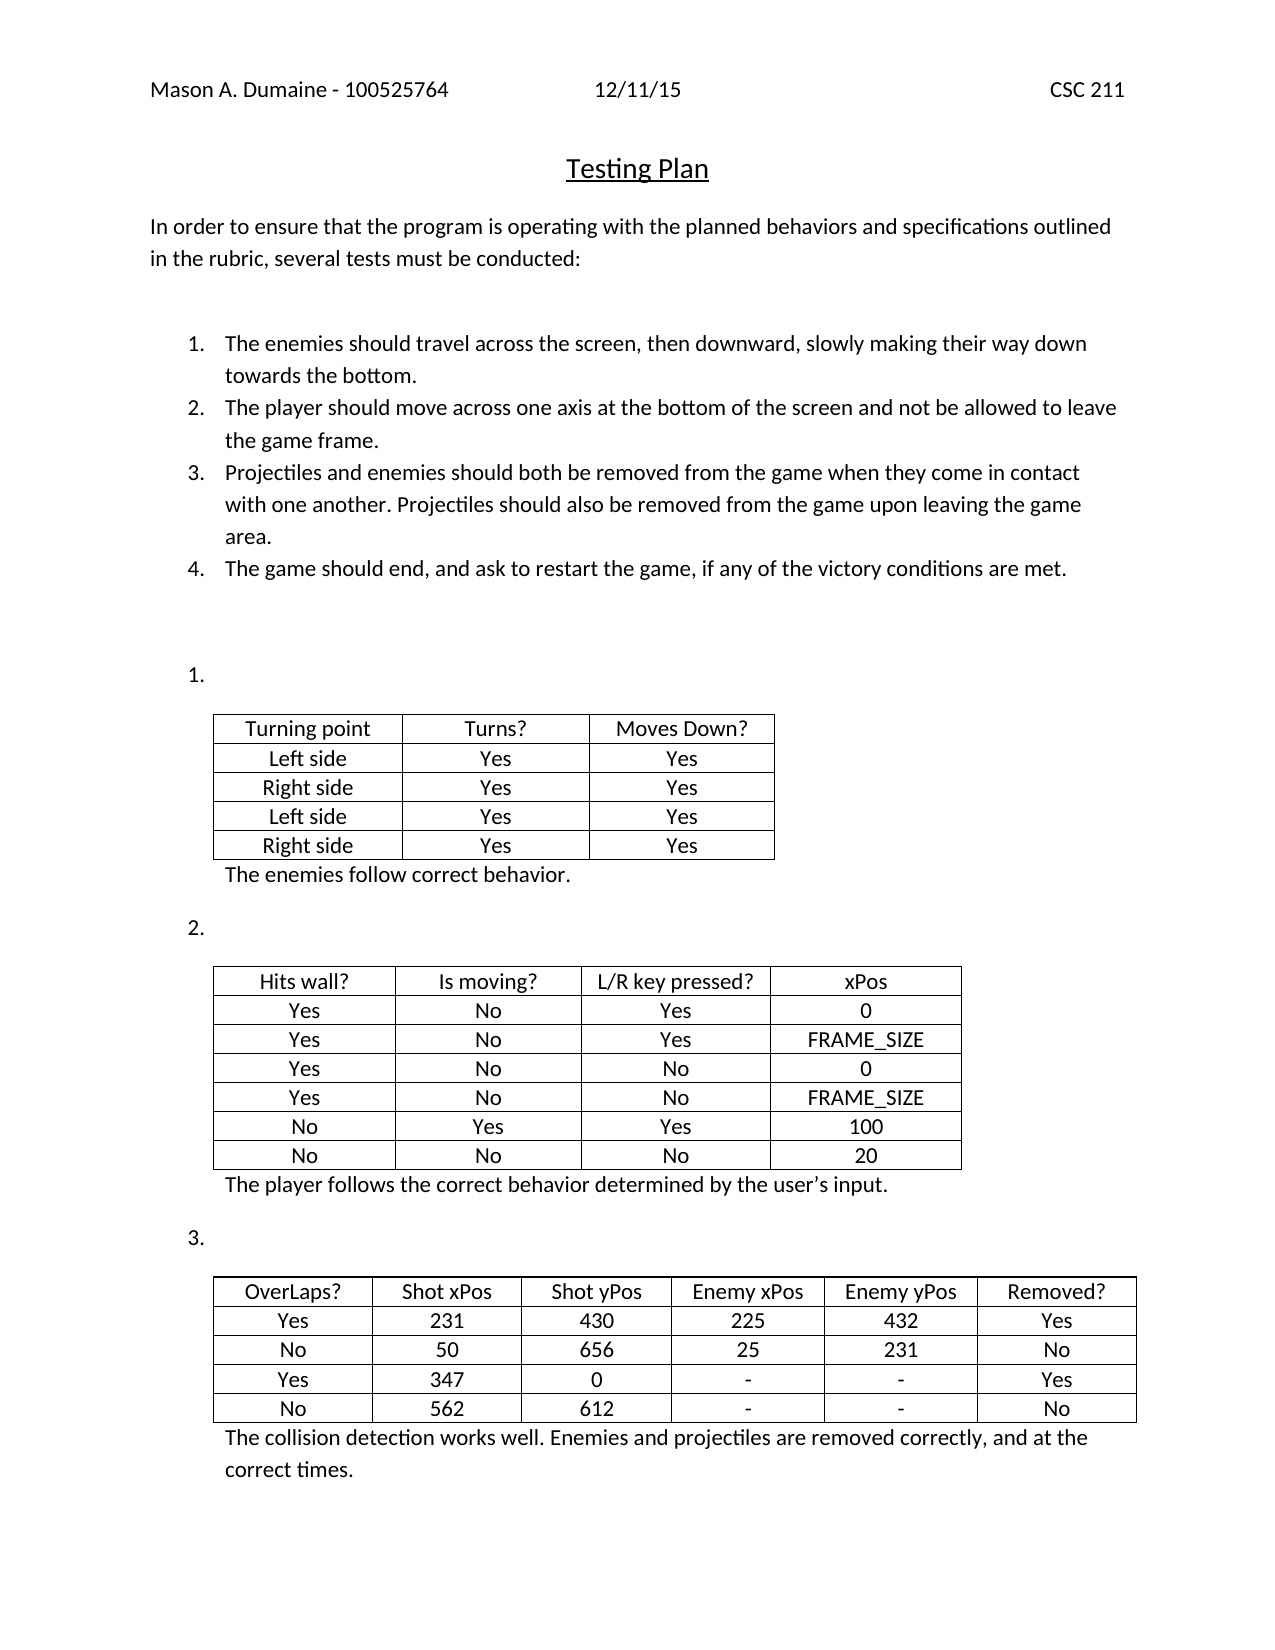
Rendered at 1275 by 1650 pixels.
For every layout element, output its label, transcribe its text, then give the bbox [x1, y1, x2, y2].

list Projectiles and enemies should both be removed from the game when they come in contact with one another. Projectiles should also be removed from the game upon leaving the game area. [187, 458, 1125, 550]
table_cell Yes [214, 1307, 372, 1334]
table_cell - [825, 1365, 977, 1393]
table_cell 0 [771, 1054, 961, 1082]
table_header Turning point [214, 715, 402, 743]
table_cell 50 [373, 1336, 521, 1364]
table_cell Yes [214, 996, 395, 1024]
table_cell 0 [522, 1365, 671, 1393]
table_cell No [396, 1054, 581, 1082]
table_cell 100 [771, 1112, 961, 1140]
table_cell 430 [522, 1307, 671, 1334]
table_cell FRAME_SIZE [771, 1083, 961, 1111]
text The player follows the correct behavior determined by the user’s input. [150, 1170, 1125, 1198]
table_cell Yes [396, 1112, 581, 1140]
text The enemies follow correct behavior. [150, 860, 1125, 888]
table_cell 231 [373, 1307, 521, 1334]
list The game should end, and ask to restart the game, if any of the victory conditions are met. [187, 554, 1125, 582]
table_cell No [214, 1112, 395, 1140]
table_header Enemy yPos [825, 1278, 977, 1306]
table_cell 432 [825, 1307, 977, 1334]
table_cell Right side [214, 773, 402, 801]
list The player should move across one axis at the bottom of the screen and not be allowed to leave the game frame. [187, 393, 1125, 454]
table_cell No [582, 1054, 770, 1082]
table_header OverLaps? [214, 1278, 372, 1306]
table_cell No [396, 1141, 581, 1169]
table_cell - [672, 1365, 824, 1393]
table_cell 347 [373, 1365, 521, 1393]
table_cell Yes [590, 744, 774, 772]
table_header Shot xPos [373, 1278, 521, 1306]
table_cell Yes [590, 773, 774, 801]
table_cell Yes [978, 1365, 1136, 1393]
table_header xPos [771, 967, 961, 995]
table_cell Right side [214, 831, 402, 859]
table_cell No [396, 1083, 581, 1111]
table_cell Yes [403, 773, 589, 801]
table_cell Yes [590, 831, 774, 859]
table_cell 20 [771, 1141, 961, 1169]
table_cell 562 [373, 1394, 521, 1422]
text In order to ensure that the program is operating with the planned behaviors and specifications outlined in the rubric, several tests must be conducted: [150, 212, 1125, 304]
table_cell 225 [672, 1307, 824, 1334]
table_cell Yes [214, 1054, 395, 1082]
table_header Removed? [978, 1278, 1136, 1306]
table_header Is moving? [396, 967, 581, 995]
text Testing Plan [150, 150, 1125, 186]
table_cell 0 [771, 996, 961, 1024]
table_header Shot yPos [522, 1278, 671, 1306]
table_header Moves Down? [590, 715, 774, 743]
list The collision detection works well. Enemies and projectiles are removed correctly, and at the correct times. [225, 1423, 1125, 1483]
table_cell No [214, 1394, 372, 1422]
table_cell Yes [214, 1025, 395, 1053]
table_header Hits wall? [214, 967, 395, 995]
table_cell Yes [214, 1083, 395, 1111]
table_cell Yes [214, 1365, 372, 1393]
table_cell No [396, 1025, 581, 1053]
table_cell Left side [214, 744, 402, 772]
table_cell No [214, 1141, 395, 1169]
table_header Turns? [403, 715, 589, 743]
table_cell 25 [672, 1336, 824, 1364]
table_cell Left side [214, 802, 402, 830]
table_cell - [672, 1394, 824, 1422]
table_cell No [978, 1336, 1136, 1364]
table_cell Yes [403, 831, 589, 859]
table_cell 656 [522, 1336, 671, 1364]
table_cell Yes [403, 802, 589, 830]
table_cell No [978, 1394, 1136, 1422]
table_cell Yes [582, 996, 770, 1024]
table_cell Yes [403, 744, 589, 772]
table_cell Yes [582, 1112, 770, 1140]
table_cell 231 [825, 1336, 977, 1364]
table_cell Yes [582, 1025, 770, 1053]
table_cell Yes [590, 802, 774, 830]
table_cell FRAME_SIZE [771, 1025, 961, 1053]
table_cell No [582, 1083, 770, 1111]
table_cell No [582, 1141, 770, 1169]
table_cell - [825, 1394, 977, 1422]
table_cell Yes [978, 1307, 1136, 1334]
table_header L/R key pressed? [582, 967, 770, 995]
table_cell No [396, 996, 581, 1024]
list The enemies should travel across the screen, then downward, slowly making their way down towards the bottom. [187, 329, 1125, 389]
table_header Enemy xPos [672, 1278, 824, 1306]
table_cell No [214, 1336, 372, 1364]
table_cell 612 [522, 1394, 671, 1422]
